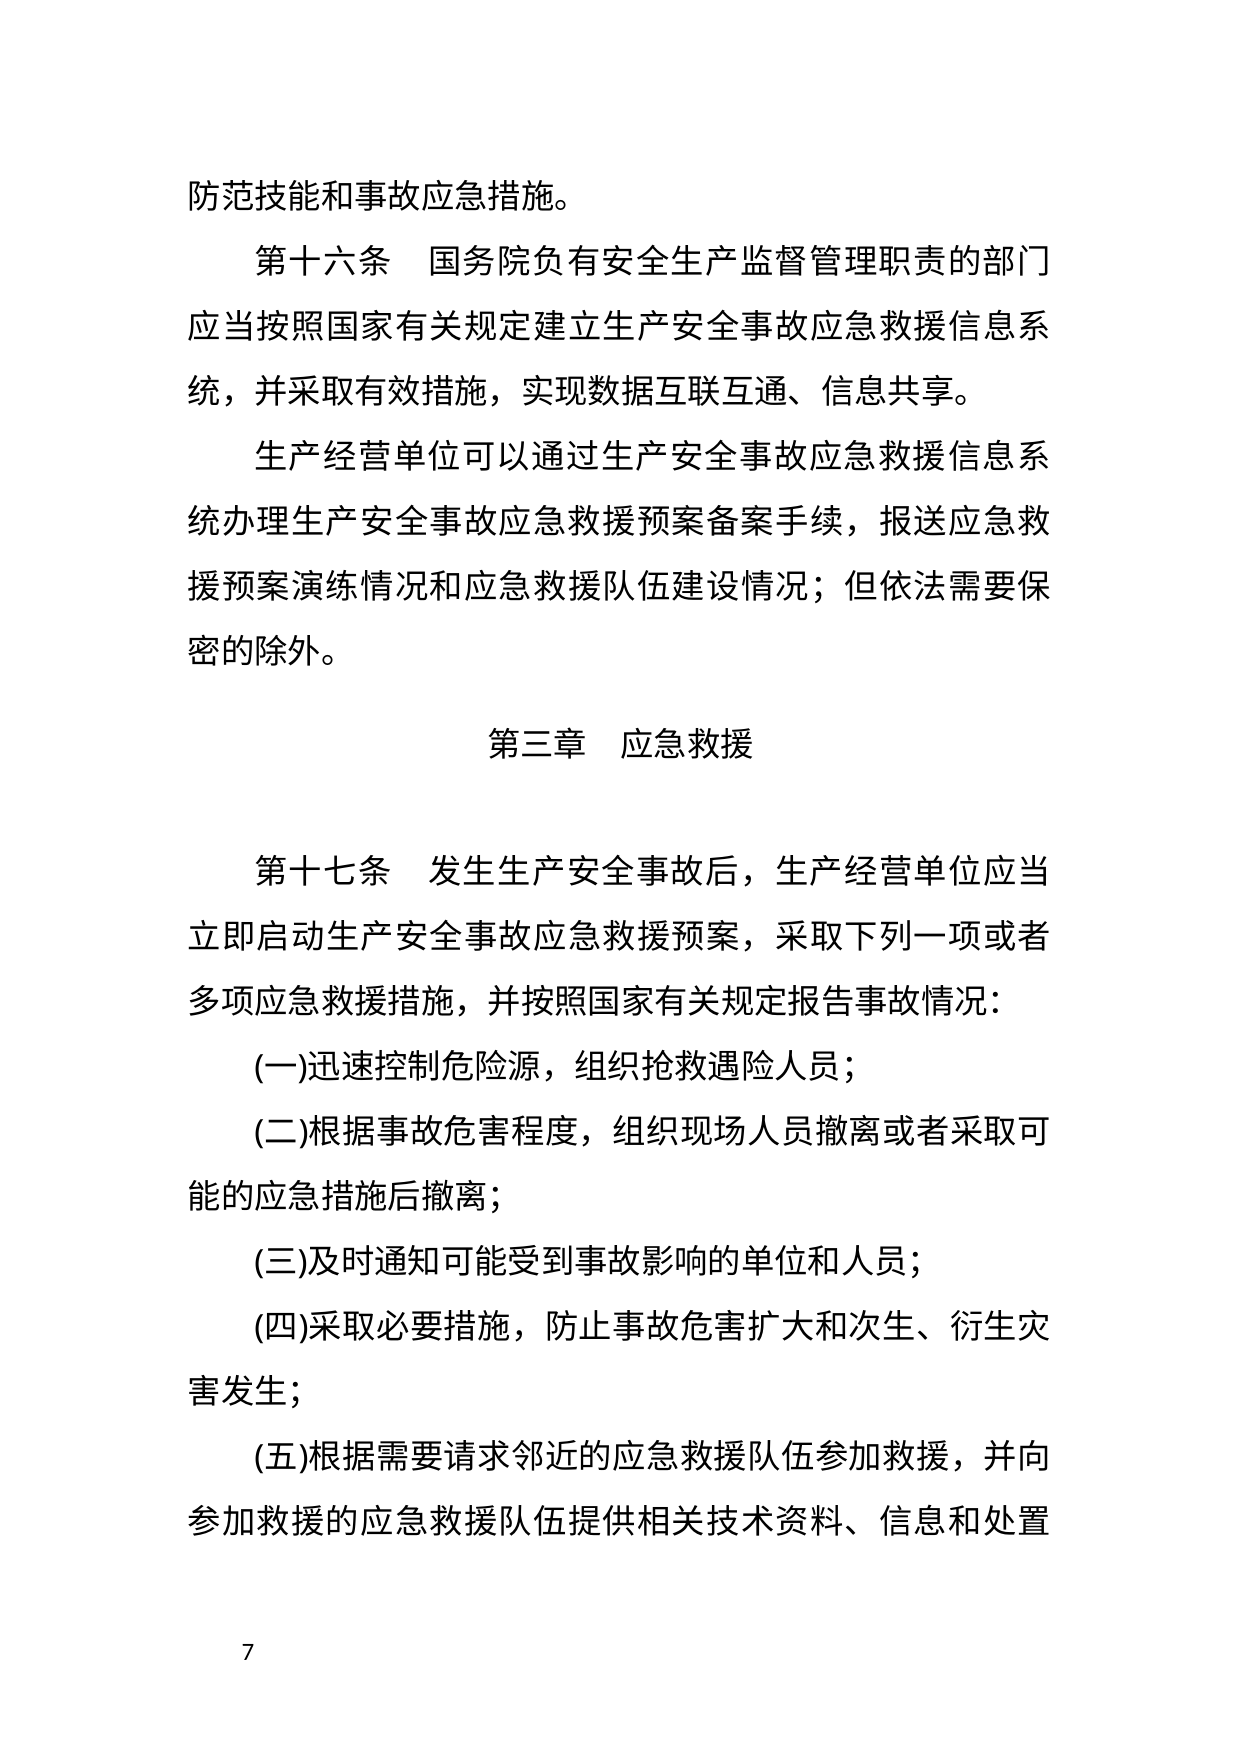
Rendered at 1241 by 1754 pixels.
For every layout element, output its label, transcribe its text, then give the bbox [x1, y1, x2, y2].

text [187, 162, 1053, 227]
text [187, 1421, 1053, 1551]
text (四)采取必要措施，防止事故危害扩大和次生、衍生灾害发生； [187, 1291, 1053, 1421]
text 生产经营单位可以通过生产安全事故应急救援信息系统办理生产安全事故应急救援预案备案手续，报送应急救援预案演练情况和应急救援队伍建设情况；但依法需要保密的除外。 [187, 422, 1053, 682]
text 第十七条 发生生产安全事故后，生产经营单位应当立即启动生产安全事故应急救援预案，采取下列一项或者多项应急救援措施，并按照国家有关规定报告事故情况： [187, 836, 1053, 1031]
subtitle 第三章 应急救援 [187, 709, 1053, 774]
text (三)及时通知可能受到事故影响的单位和人员； [187, 1226, 1053, 1291]
text (二)根据事故危害程度，组织现场人员撤离或者采取可能的应急措施后撤离； [187, 1096, 1053, 1226]
text (一)迅速控制危险源，组织抢救遇险人员； [187, 1031, 1053, 1096]
text 第十六条 国务院负有安全生产监督管理职责的部门应当按照国家有关规定建立生产安全事故应急救援信息系统，并采取有效措施，实现数据互联互通、信息共享。 [187, 227, 1053, 422]
